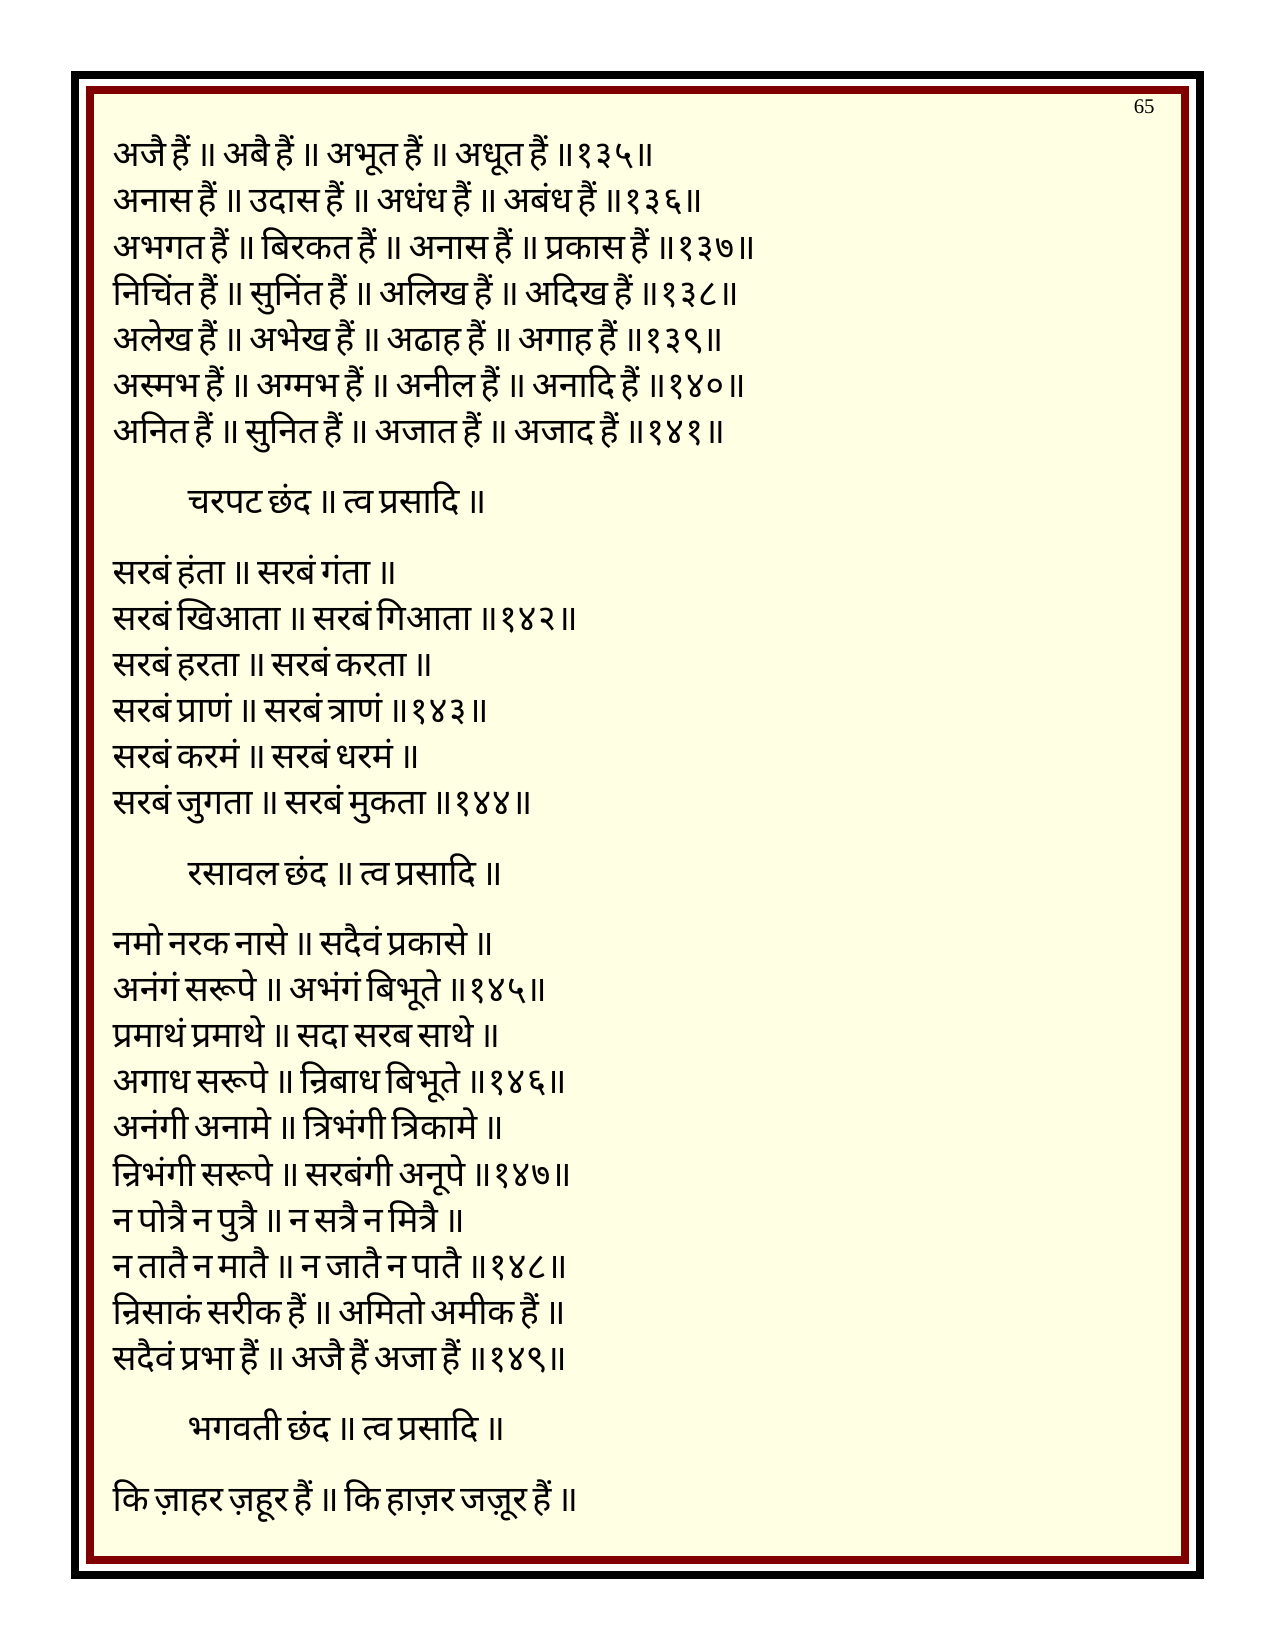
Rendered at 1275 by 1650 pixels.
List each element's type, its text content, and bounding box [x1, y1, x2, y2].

text भगवती छंद ॥ त्व प्रसादि ॥ [112, 1409, 1162, 1455]
text अभगत हैं ॥ बिरकत हैं ॥ अनास हैं ॥ प्रकास हैं ॥१३७॥ [112, 227, 1162, 273]
text सरबं जुगता ॥ सरबं मुकता ॥१४४॥ [112, 783, 1162, 829]
text रसावल छंद ॥ त्व प्रसादि ॥ [112, 853, 1162, 899]
text अनित हैं ॥ सुनित हैं ॥ अजात हैं ॥ अजाद हैं ॥१४१॥ [112, 412, 1162, 458]
text अगाध सरूपे ॥ न्रिबाध बिभूते ॥१४६॥ [112, 1062, 1162, 1108]
text सरबं प्राणं ॥ सरबं त्राणं ॥१४३॥ [112, 691, 1162, 737]
text न तातै न मातै ॥ न जातै न पातै ॥१४८॥ [112, 1246, 1162, 1293]
text कि ज़ाहर ज़हूर हैं ॥ कि हाज़र जज़ूर हैं ॥ [112, 1479, 1162, 1525]
text चरपट छंद ॥ त्व प्रसादि ॥ [112, 482, 1162, 528]
text न पोत्रै न पुत्रै ॥ न सत्रै न मित्रै ॥ [112, 1200, 1162, 1246]
text सदैवं प्रभा हैं ॥ अजै हैं अजा हैं ॥१४९॥ [112, 1339, 1162, 1385]
text सरबं खिआता ॥ सरबं गिआता ॥१४२॥ [112, 598, 1162, 644]
text अस्मभ हैं ॥ अग्मभ हैं ॥ अनील हैं ॥ अनादि हैं ॥१४०॥ [112, 366, 1162, 412]
text अनास हैं ॥ उदास हैं ॥ अधंध हैं ॥ अबंध हैं ॥१३६॥ [112, 181, 1162, 227]
text न्रिभंगी सरूपे ॥ सरबंगी अनूपे ॥१४७॥ [112, 1154, 1162, 1200]
text अनंगं सरूपे ॥ अभंगं बिभूते ॥१४५॥ [112, 969, 1162, 1016]
text निचिंत हैं ॥ सुनिंत हैं ॥ अलिख हैं ॥ अदिख हैं ॥१३८॥ [112, 273, 1162, 319]
text अनंगी अनामे ॥ त्रिभंगी त्रिकामे ॥ [112, 1108, 1162, 1154]
text न्रिसाकं सरीक हैं ॥ अमितो अमीक हैं ॥ [112, 1293, 1162, 1339]
text अजै हैं ॥ अबै हैं ॥ अभूत हैं ॥ अधूत हैं ॥१३५॥ [112, 135, 1162, 181]
text प्रमाथं प्रमाथे ॥ सदा सरब साथे ॥ [112, 1016, 1162, 1062]
text नमो नरक नासे ॥ सदैवं प्रकासे ॥ [112, 923, 1162, 969]
text अलेख हैं ॥ अभेख हैं ॥ अढाह हैं ॥ अगाह हैं ॥१३९॥ [112, 319, 1162, 366]
text सरबं हंता ॥ सरबं गंता ॥ [112, 552, 1162, 598]
text सरबं हरता ॥ सरबं करता ॥ [112, 644, 1162, 691]
text सरबं करमं ॥ सरबं धरमं ॥ [112, 737, 1162, 783]
